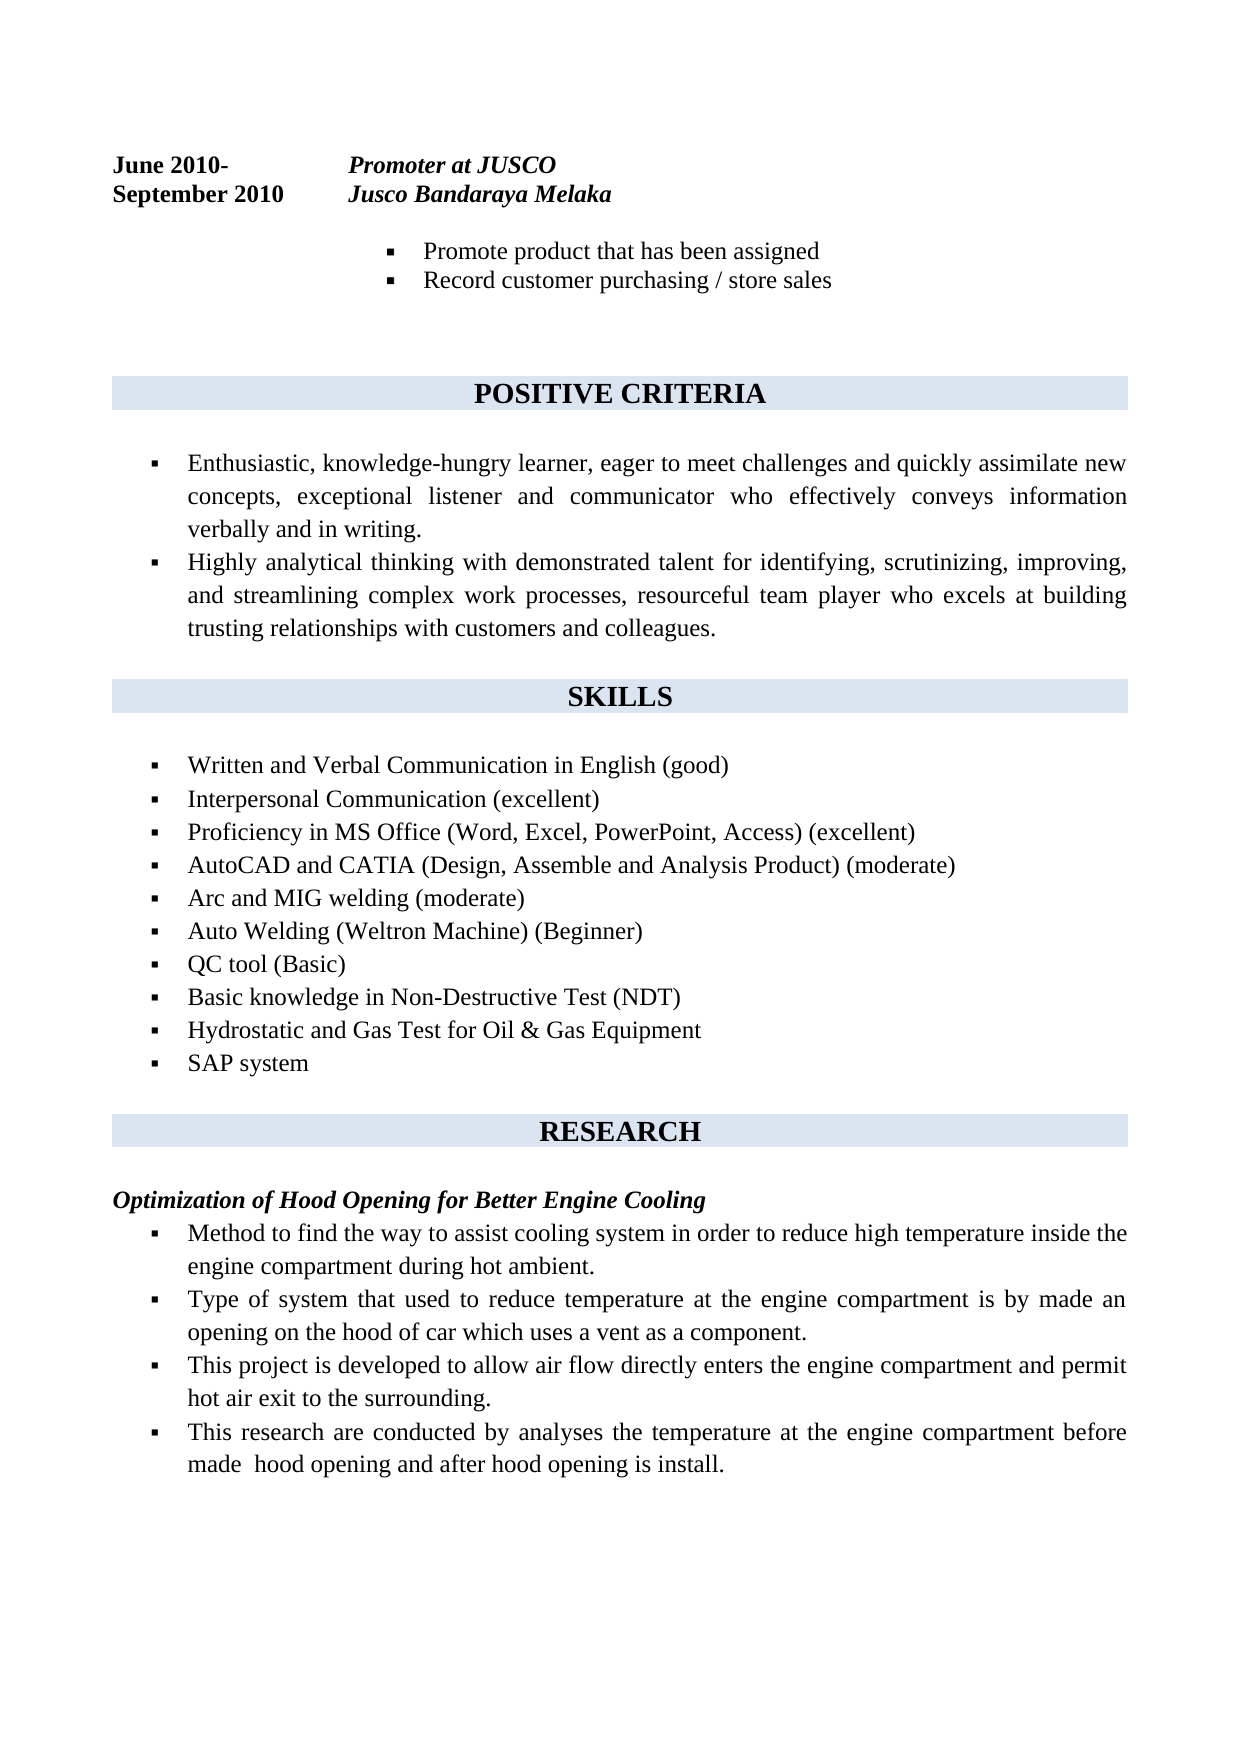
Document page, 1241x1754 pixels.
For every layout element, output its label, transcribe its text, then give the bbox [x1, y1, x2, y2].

list Type of system that used to reduce temperature at the engine compartment is by made an opening on the hood of car which uses a vent as a component. [150, 1284, 1128, 1346]
text Optimization of Hood Opening for Better Engine Cooling [112, 1185, 1128, 1214]
list This project is developed to allow air flow directly enters the engine compartment and permit hot air exit to the surrounding. [150, 1351, 1128, 1412]
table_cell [101, 150, 337, 322]
list Auto Welding (Weltron Machine) (Beginner) [150, 916, 1128, 944]
list Method to find the way to assist cooling system in order to reduce high temperature inside the engine compartment during hot ambient. [150, 1218, 1128, 1280]
list AutoCAD and CATIA (Design, Assemble and Analysis Product) (moderate) [150, 850, 1128, 878]
list Highly analytical thinking with demonstrated talent for identifying, scrutinizing, improving, and streamlining complex work processes, resourceful team player who excels at building trusting relationships with customers and colleagues. [150, 547, 1128, 642]
list Arc and MIG welding (moderate) [150, 883, 1128, 911]
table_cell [337, 150, 1115, 322]
list SAP system [150, 1048, 1128, 1077]
list Written and Verbal Communication in English (good) [150, 751, 1128, 779]
text POSITIVE CRITERIA [112, 376, 1128, 410]
list Proficiency in MS Office (Word, Excel, PowerPoint, Access) (excellent) [150, 817, 1128, 845]
list This research are conducted by analyses the temperature at the engine compartment before made hood opening and after hood opening is install. [150, 1417, 1128, 1478]
list Interpersonal Communication (excellent) [150, 784, 1128, 812]
list Hydrostatic and Gas Test for Oil & Gas Equipment [150, 1015, 1128, 1043]
list Enthusiastic, knowledge-hungry learner, eager to meet challenges and quickly assimilate new concepts, exceptional listener and communicator who effectively conveys information verbally and in writing. [150, 448, 1128, 543]
list Basic knowledge in Non-Destructive Test (NDT) [150, 982, 1128, 1011]
text RESEARCH [112, 1114, 1128, 1147]
list QC tool (Basic) [150, 949, 1128, 977]
text SKILLS [112, 679, 1128, 713]
